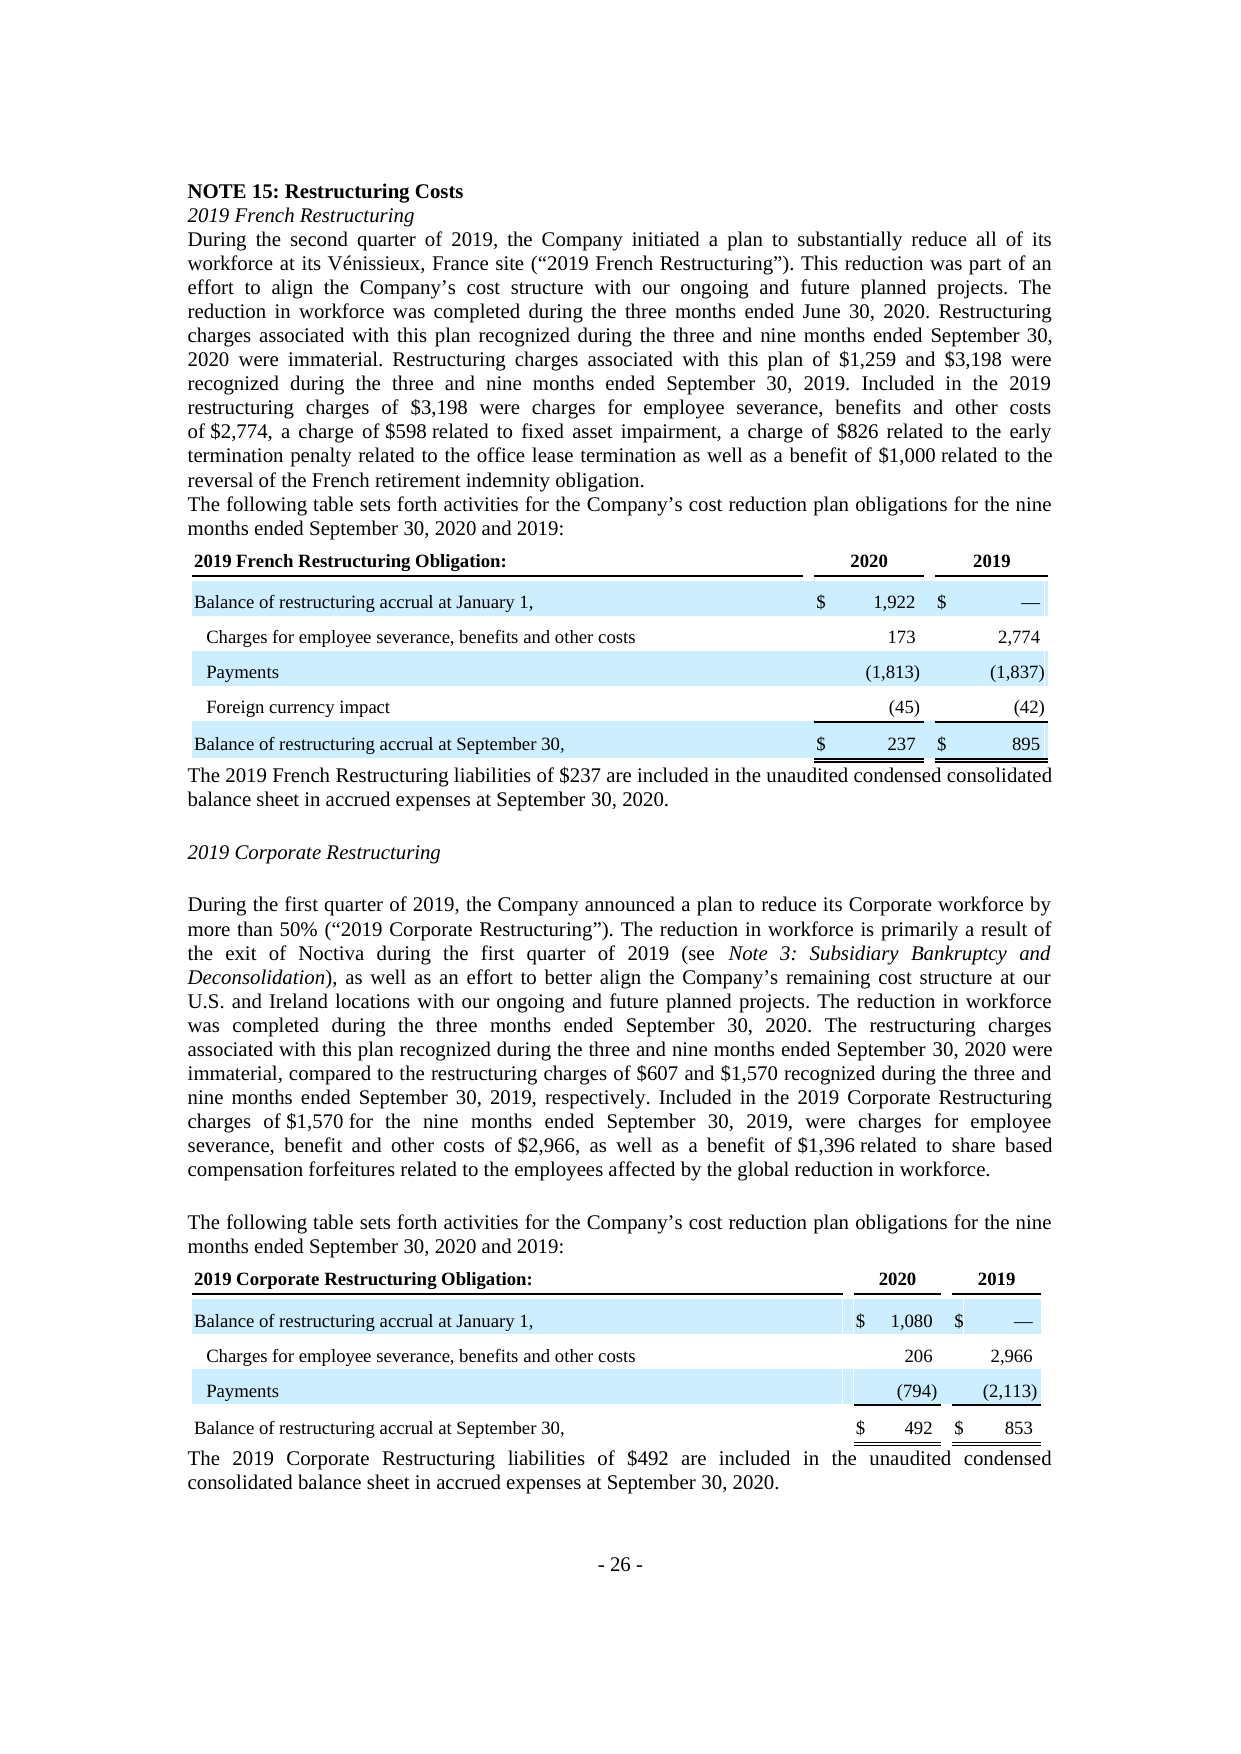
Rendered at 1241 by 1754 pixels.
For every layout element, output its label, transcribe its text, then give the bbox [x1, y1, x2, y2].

text The 2019 Corporate Restructuring liabilities of $492 are included in the unaudited condensed consolidated balance sheet in accrued expenses at September 30, 2020. [187, 1446, 1053, 1494]
text During the second quarter of 2019, the Company initiated a plan to substantially reduce all of its workforce at its Vénissieux, France site (“2019 French Restructuring”). This reduction was part of an effort to align the Company’s cost structure with our ongoing and future planned projects. The reduction in workforce was completed during the three months ended June 30, 2020. Restructuring charges associated with this plan recognized during the three and nine months ended September 30, 2020 were immaterial. Restructuring charges associated with this plan of $1,259 and $3,198 were recognized during the three and nine months ended September 30, 2019. Included in the 2019 restructuring charges of $3,198 were charges for employee severance, benefits and other costs of $2,774, a charge of $598 related to fixed asset impairment, a charge of $826 related to the early termination penalty related to the office lease termination as well as a benefit of $1,000 related to the reversal of the French retirement indemnity obligation. [187, 227, 1053, 492]
text NOTE 15: Restructuring Costs [187, 179, 1053, 203]
text 2019 Corporate Restructuring [187, 839, 1053, 864]
text - 26 - [187, 1552, 1053, 1576]
text The following table sets forth activities for the Company’s cost reduction plan obligations for the nine months ended September 30, 2020 and 2019: [187, 492, 1053, 540]
text The following table sets forth activities for the Company’s cost reduction plan obligations for the nine months ended September 30, 2020 and 2019: [187, 1210, 1053, 1258]
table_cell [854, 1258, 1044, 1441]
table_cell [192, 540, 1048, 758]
text The 2019 French Restructuring liabilities of $237 are included in the unaudited condensed consolidated balance sheet in accrued expenses at September 30, 2020. [187, 763, 1053, 811]
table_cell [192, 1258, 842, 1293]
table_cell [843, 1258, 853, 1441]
text During the first quarter of 2019, the Company announced a plan to reduce its Corporate workforce by more than 50% (“2019 Corporate Restructuring”). The reduction in workforce is primarily a result of the exit of Noctiva during the first quarter of 2019 (see Note 3: Subsidiary Bankruptcy and Deconsolidation), as well as an effort to better align the Company’s remaining cost structure at our U.S. and Ireland locations with our ongoing and future planned projects. The reduction in workforce was completed during the three months ended September 30, 2020. The restructuring charges associated with this plan recognized during the three and nine months ended September 30, 2020 were immaterial, compared to the restructuring charges of $607 and $1,570 recognized during the three and nine months ended September 30, 2019, respectively. Included in the 2019 Corporate Restructuring charges of $1,570 for the nine months ended September 30, 2019, were charges for employee severance, benefit and other costs of $2,966, as well as a benefit of $1,396 related to share based compensation forfeitures related to the employees affected by the global reduction in workforce. [187, 892, 1053, 1181]
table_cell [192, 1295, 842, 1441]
text 2019 French Restructuring [187, 203, 1053, 227]
